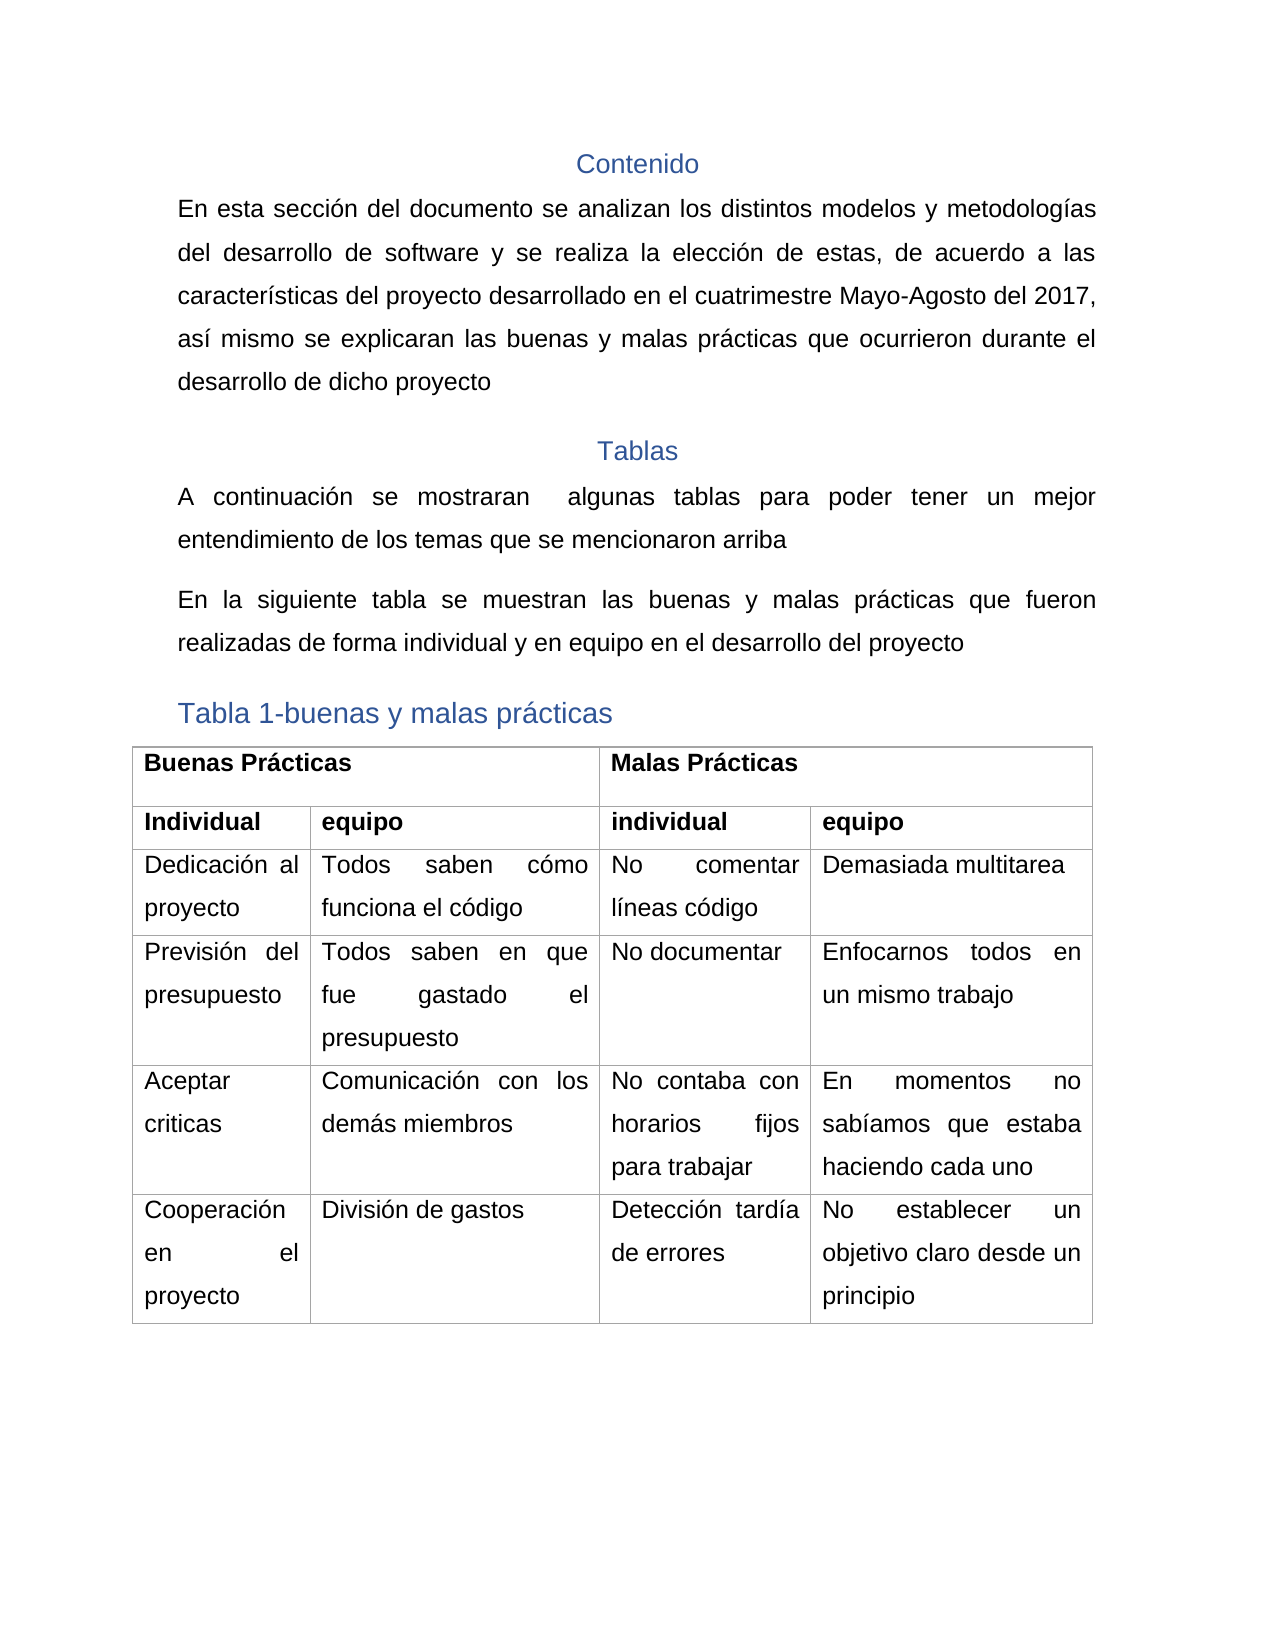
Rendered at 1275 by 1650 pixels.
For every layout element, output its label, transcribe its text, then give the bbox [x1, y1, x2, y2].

table_cell Enfocarnos todos en un mismo trabajo [811, 936, 1092, 1064]
text En la siguiente tabla se muestran las buenas y malas prácticas que fueron realizadas de forma individual y en equipo en el desarrollo del proyecto [177, 585, 1098, 657]
table_cell No comentar líneas código [600, 850, 810, 935]
text A continuación se mostraran algunas tablas para poder tener un mejor entendimiento de los temas que se mencionaron arriba [177, 482, 1098, 554]
table_cell En momentos no sabíamos que estaba haciendo cada uno [811, 1066, 1092, 1194]
table_cell individual [600, 807, 810, 849]
subtitle Tabla 1-buenas y malas prácticas [177, 696, 1098, 730]
table_cell Individual [133, 807, 310, 849]
table_header Malas Prácticas [600, 748, 1092, 806]
table_cell División de gastos [311, 1195, 599, 1323]
text En esta sección del documento se analizan los distintos modelos y metodologías del desarrollo de software y se realiza la elección de estas, de acuerdo a las características del proyecto desarrollado en el cuatrimestre Mayo-Agosto del 2017, así mismo se explicaran las buenas y malas prácticas que ocurrieron durante el desarrollo de dicho proyecto [177, 194, 1098, 396]
table_cell Aceptar criticas [133, 1066, 310, 1194]
table_cell Dedicación al proyecto [133, 850, 310, 935]
table_cell Comunicación con los demás miembros [311, 1066, 599, 1194]
table_cell Cooperación en el proyecto [133, 1195, 310, 1323]
table_cell Detección tardía de errores [600, 1195, 810, 1323]
table_cell No documentar [600, 936, 810, 1064]
table_cell Demasiada multitarea [811, 850, 1092, 935]
table_cell No contaba con horarios fijos para trabajar [600, 1066, 810, 1194]
subtitle Contenido [177, 148, 1098, 179]
table_cell Previsión del presupuesto [133, 936, 310, 1064]
table_cell Todos saben cómo funciona el código [311, 850, 599, 935]
table_cell equipo [311, 807, 599, 849]
subtitle Tablas [177, 435, 1098, 466]
table_cell equipo [811, 807, 1092, 849]
table_header Buenas Prácticas [133, 748, 599, 806]
table_cell Todos saben en que fue gastado el presupuesto [311, 936, 599, 1064]
table_cell No establecer un objetivo claro desde un principio [811, 1195, 1092, 1323]
